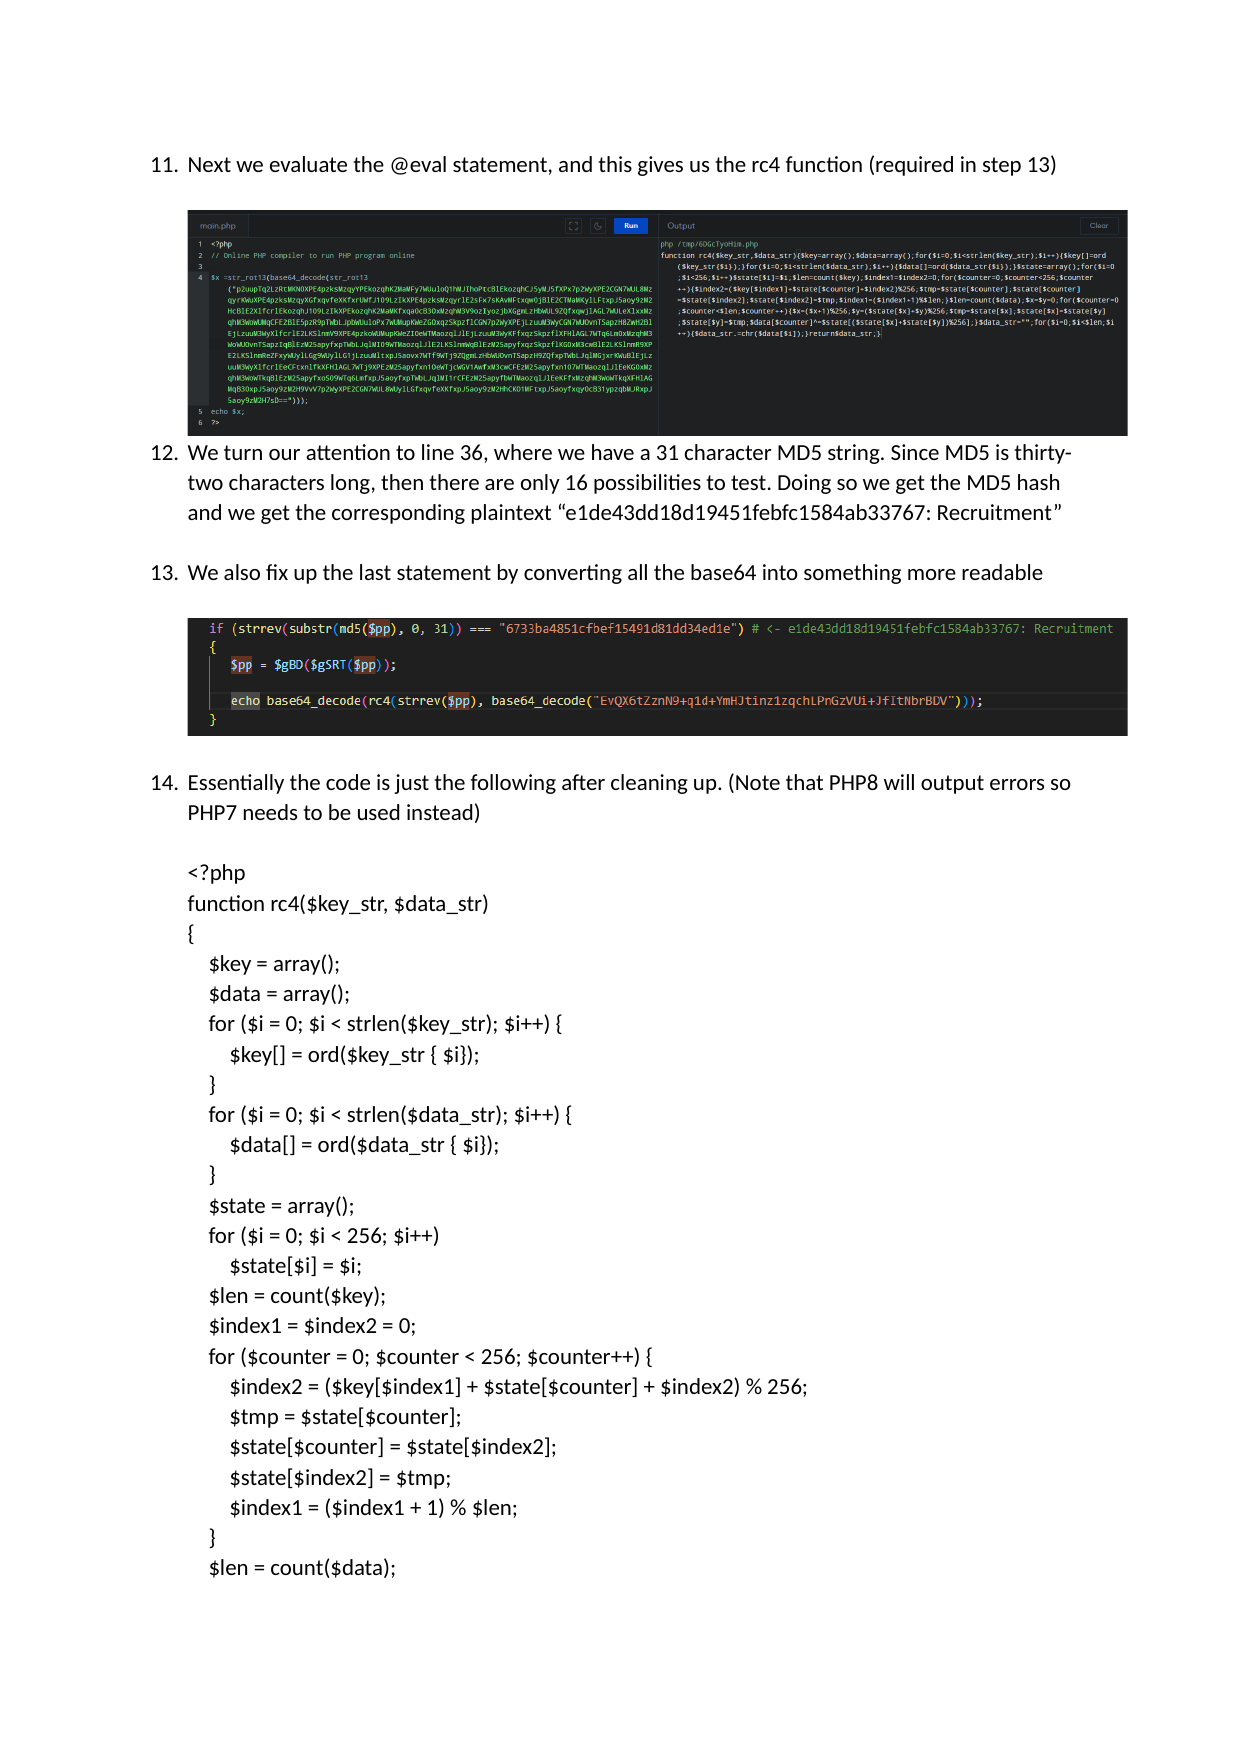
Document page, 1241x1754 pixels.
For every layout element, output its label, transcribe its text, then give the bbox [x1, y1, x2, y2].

list Essentially the code is just the following after cleaning up. (Note that PHP8 will output errors so PHP7 needs to be used instead) <?php [150, 768, 1090, 886]
list } [187, 1523, 1090, 1551]
list for ($i = 0; $i < 256; $i++) [187, 1221, 1090, 1249]
list $state = array(); [187, 1191, 1090, 1219]
list $key = array(); [187, 949, 1090, 977]
list We turn our attention to line 36, where we have a 31 character MD5 string. Since MD5 is thirty-two characters long, then there are only 16 possibilities to test. Doing so we get the MD5 hash and we get the corresponding plaintext “e1de43dd18d19451febfc1584ab33767: Recruitment” [150, 438, 1090, 526]
list { [187, 919, 1090, 947]
list for ($i = 0; $i < strlen($data_str); $i++) { [187, 1100, 1090, 1128]
list for ($i = 0; $i < strlen($key_str); $i++) { [187, 1009, 1090, 1037]
list $data[] = ord($data_str { $i}); [187, 1130, 1090, 1158]
list $state[$index2] = $tmp; [187, 1463, 1090, 1491]
list } [187, 1161, 1090, 1188]
picture [187, 210, 1128, 436]
list $len = count($key); [187, 1281, 1090, 1309]
list $state[$i] = $i; [187, 1251, 1090, 1279]
picture [187, 618, 1128, 736]
list function rc4($key_str, $data_str) [187, 889, 1090, 917]
list for ($counter = 0; $counter < 256; $counter++) { [187, 1342, 1090, 1370]
list $key[] = ord($key_str { $i}); [187, 1040, 1090, 1068]
list $data = array(); [187, 979, 1090, 1007]
list $index1 = ($index1 + 1) % $len; [187, 1493, 1090, 1521]
list $tmp = $state[$counter]; [187, 1402, 1090, 1430]
list $state[$counter] = $state[$index2]; [187, 1432, 1090, 1460]
list $index1 = $index2 = 0; [187, 1312, 1090, 1339]
list $index2 = ($key[$index1] + $state[$counter] + $index2) % 256; [187, 1372, 1090, 1400]
list } [187, 1070, 1090, 1098]
list $len = count($data); [187, 1553, 1090, 1581]
